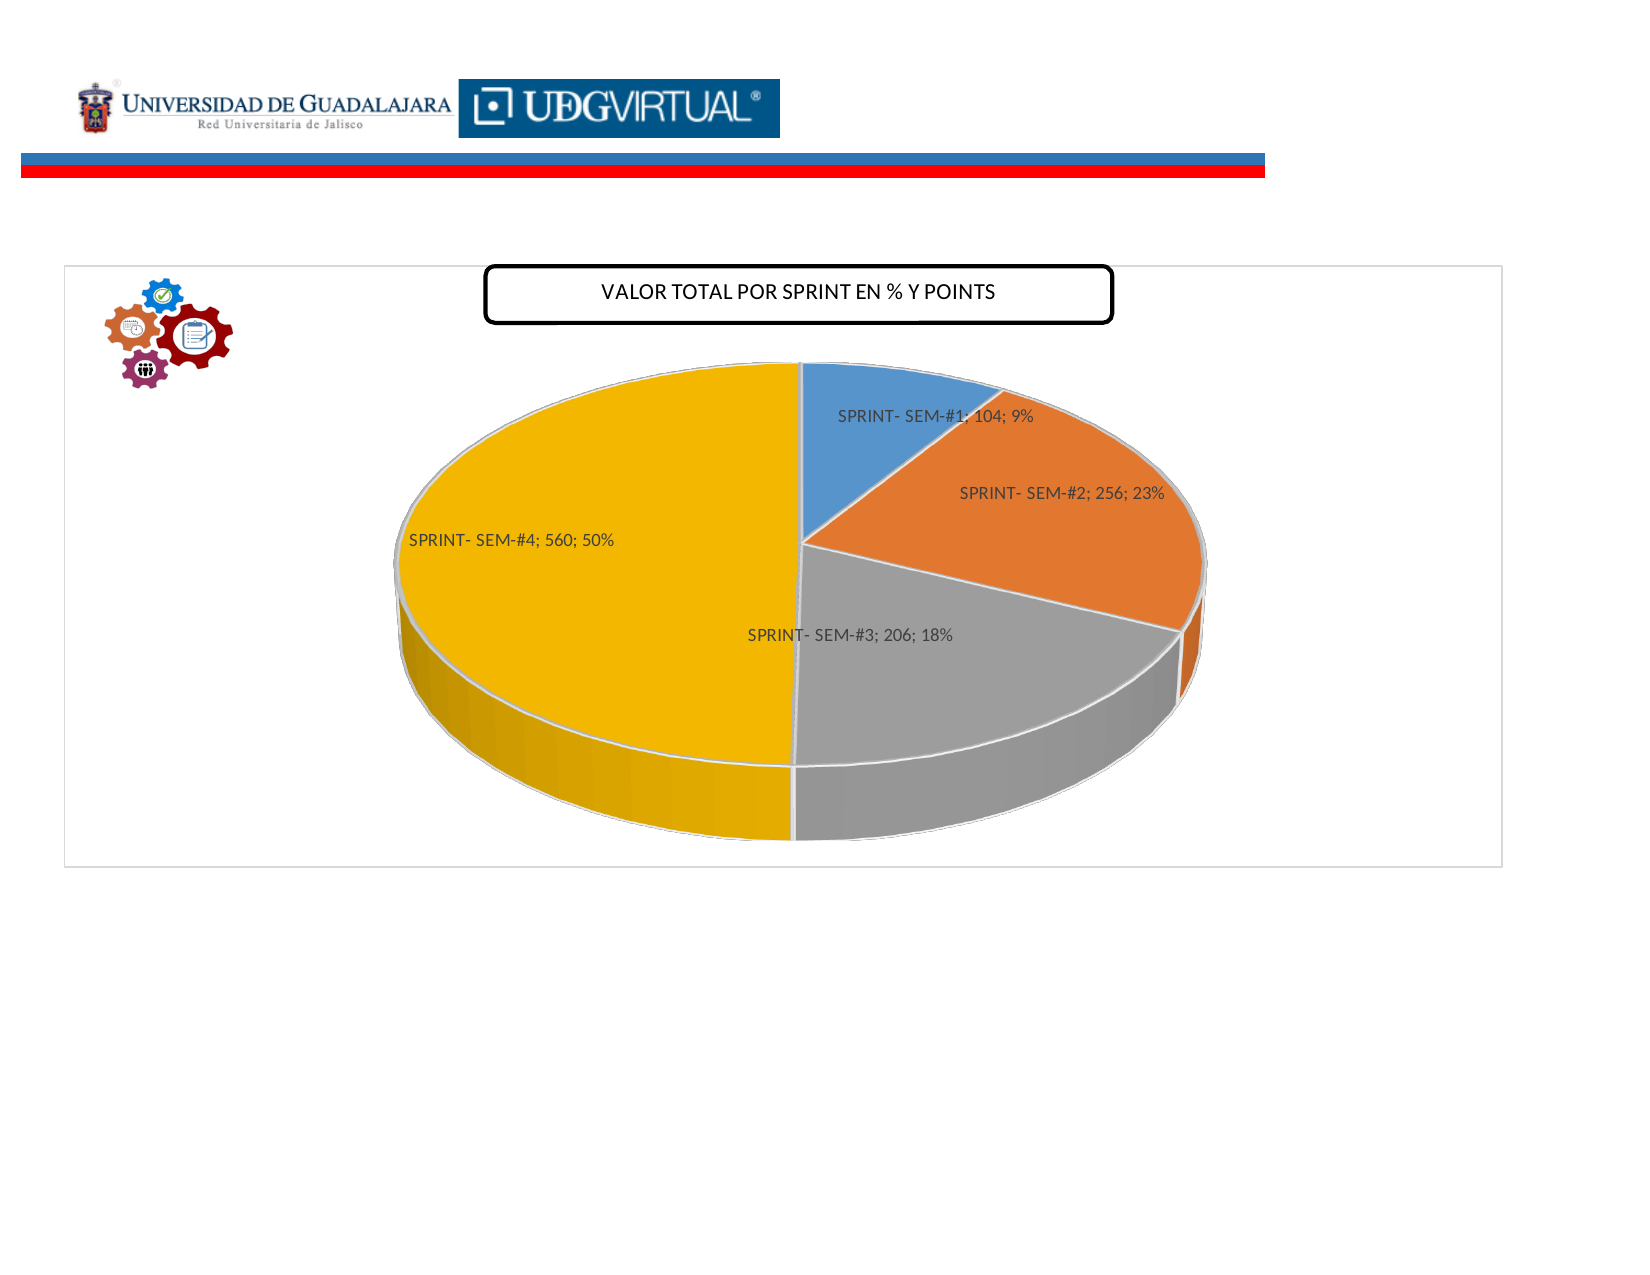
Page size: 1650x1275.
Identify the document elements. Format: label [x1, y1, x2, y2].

picture [76, 274, 253, 398]
picture [75, 73, 780, 138]
